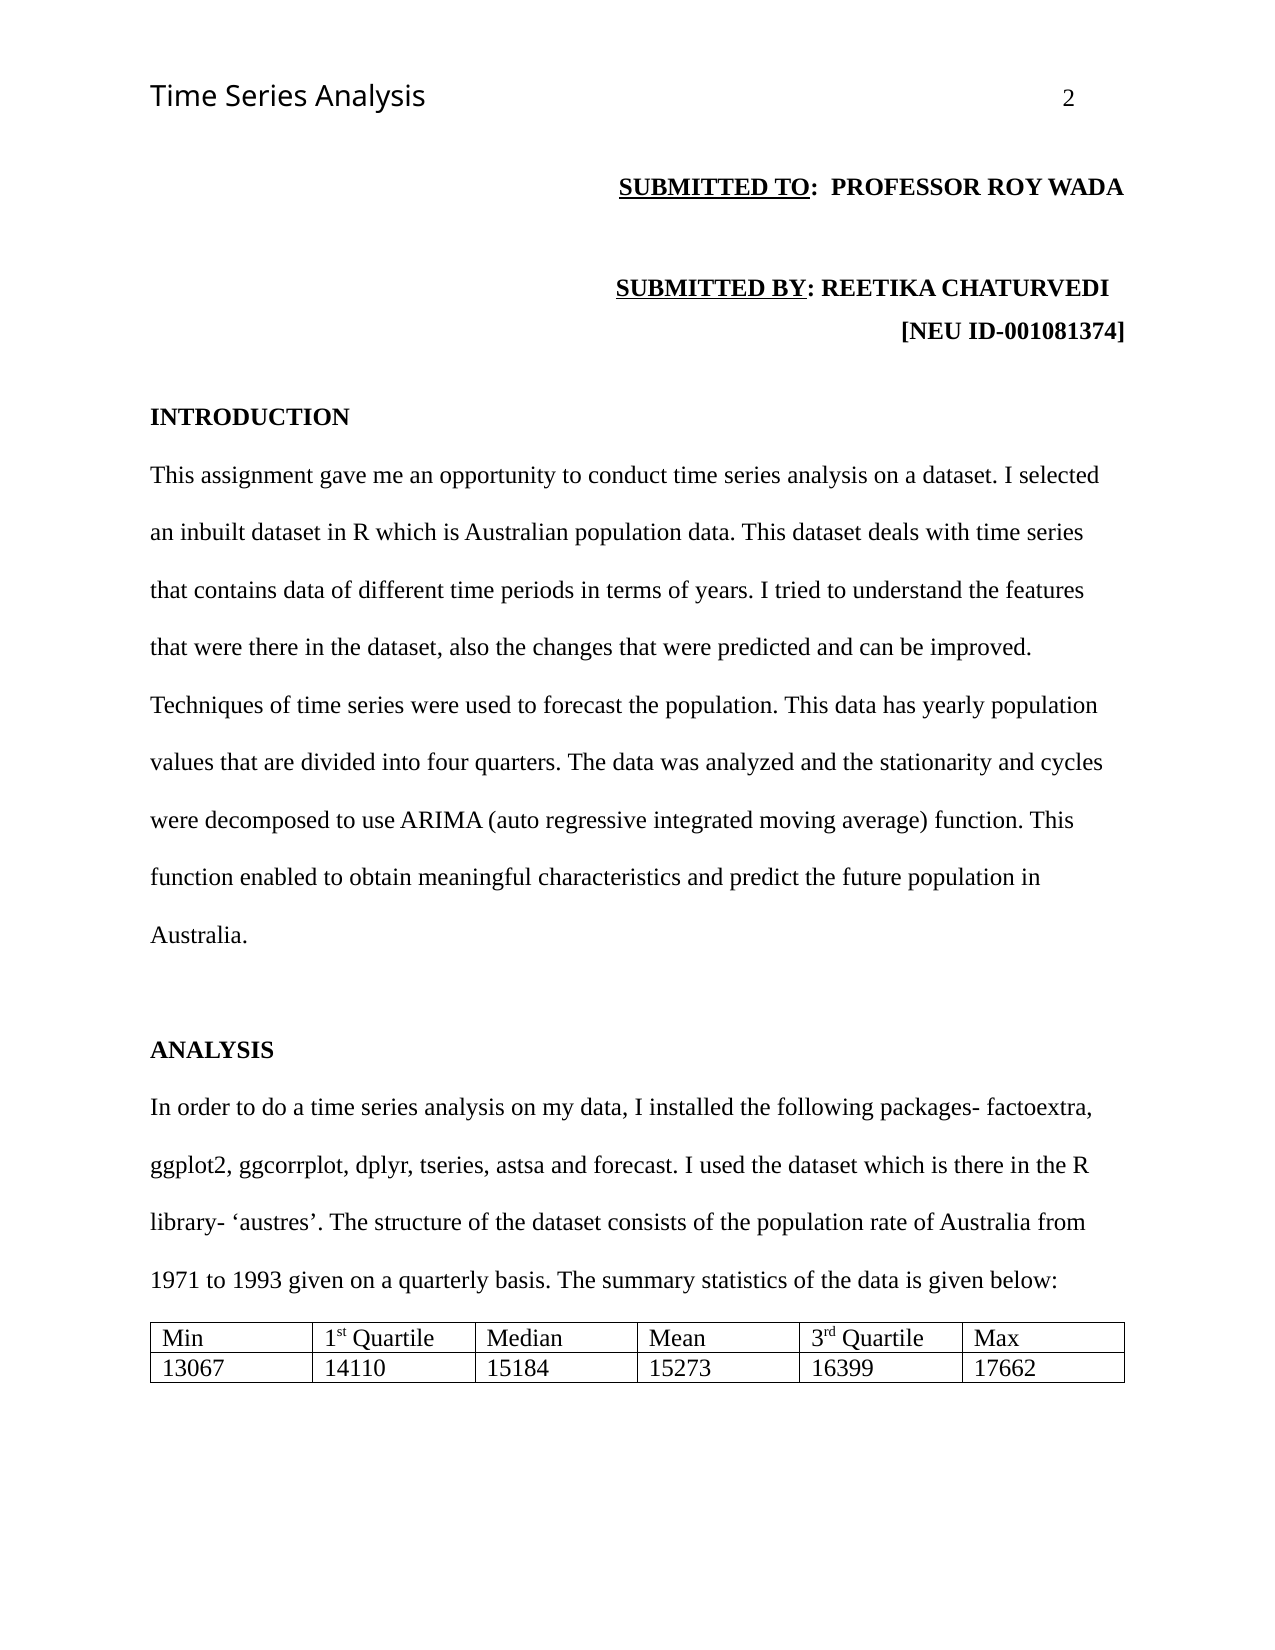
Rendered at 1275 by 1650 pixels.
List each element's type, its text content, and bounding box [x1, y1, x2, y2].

table_cell 16399 [800, 1353, 962, 1382]
title ANALYSIS [150, 1035, 1125, 1063]
title In order to do a time series analysis on my data, I installed the following packages- factoextra, ggplot2, ggcorrplot, dplyr, tseries, astsa and forecast. I used the dataset which is there in the R library- ‘austres’. The structure of the dataset consists of the population rate of Australia from 1971 to 1993 given on a quarterly basis. The summary statistics of the data is given below: [150, 1092, 1125, 1293]
table_header Min [151, 1323, 312, 1352]
table_header 1st Quartile [313, 1323, 475, 1352]
table_cell 15273 [638, 1353, 799, 1382]
title INTRODUCTION [150, 402, 1125, 431]
text SUBMITTED TO: PROFESSOR ROY WADA [150, 172, 1125, 201]
table_header Median [476, 1323, 637, 1352]
table_header Max [963, 1323, 1124, 1352]
table_header Mean [638, 1323, 799, 1352]
table_cell 13067 [151, 1353, 312, 1382]
table_cell 14110 [313, 1353, 475, 1382]
table_cell 15184 [476, 1353, 637, 1382]
title This assignment gave me an opportunity to conduct time series analysis on a dataset. I selected an inbuilt dataset in R which is Australian population data. This dataset deals with time series that contains data of different time periods in terms of years. I tried to understand the features that were there in the dataset, also the changes that were predicted and can be improved. [150, 460, 1125, 661]
table_cell 17662 [963, 1353, 1124, 1382]
title SUBMITTED BY: REETIKA CHATURVEDI [150, 273, 1125, 302]
table_header 3rd Quartile [800, 1323, 962, 1352]
title [NEU ID-001081374] [150, 316, 1125, 345]
title Techniques of time series were used to forecast the population. This data has yearly population values that are divided into four quarters. The data was analyzed and the stationarity and cycles were decomposed to use ARIMA (auto regressive integrated moving average) function. This function enabled to obtain meaningful characteristics and predict the future population in Australia. [150, 690, 1125, 948]
